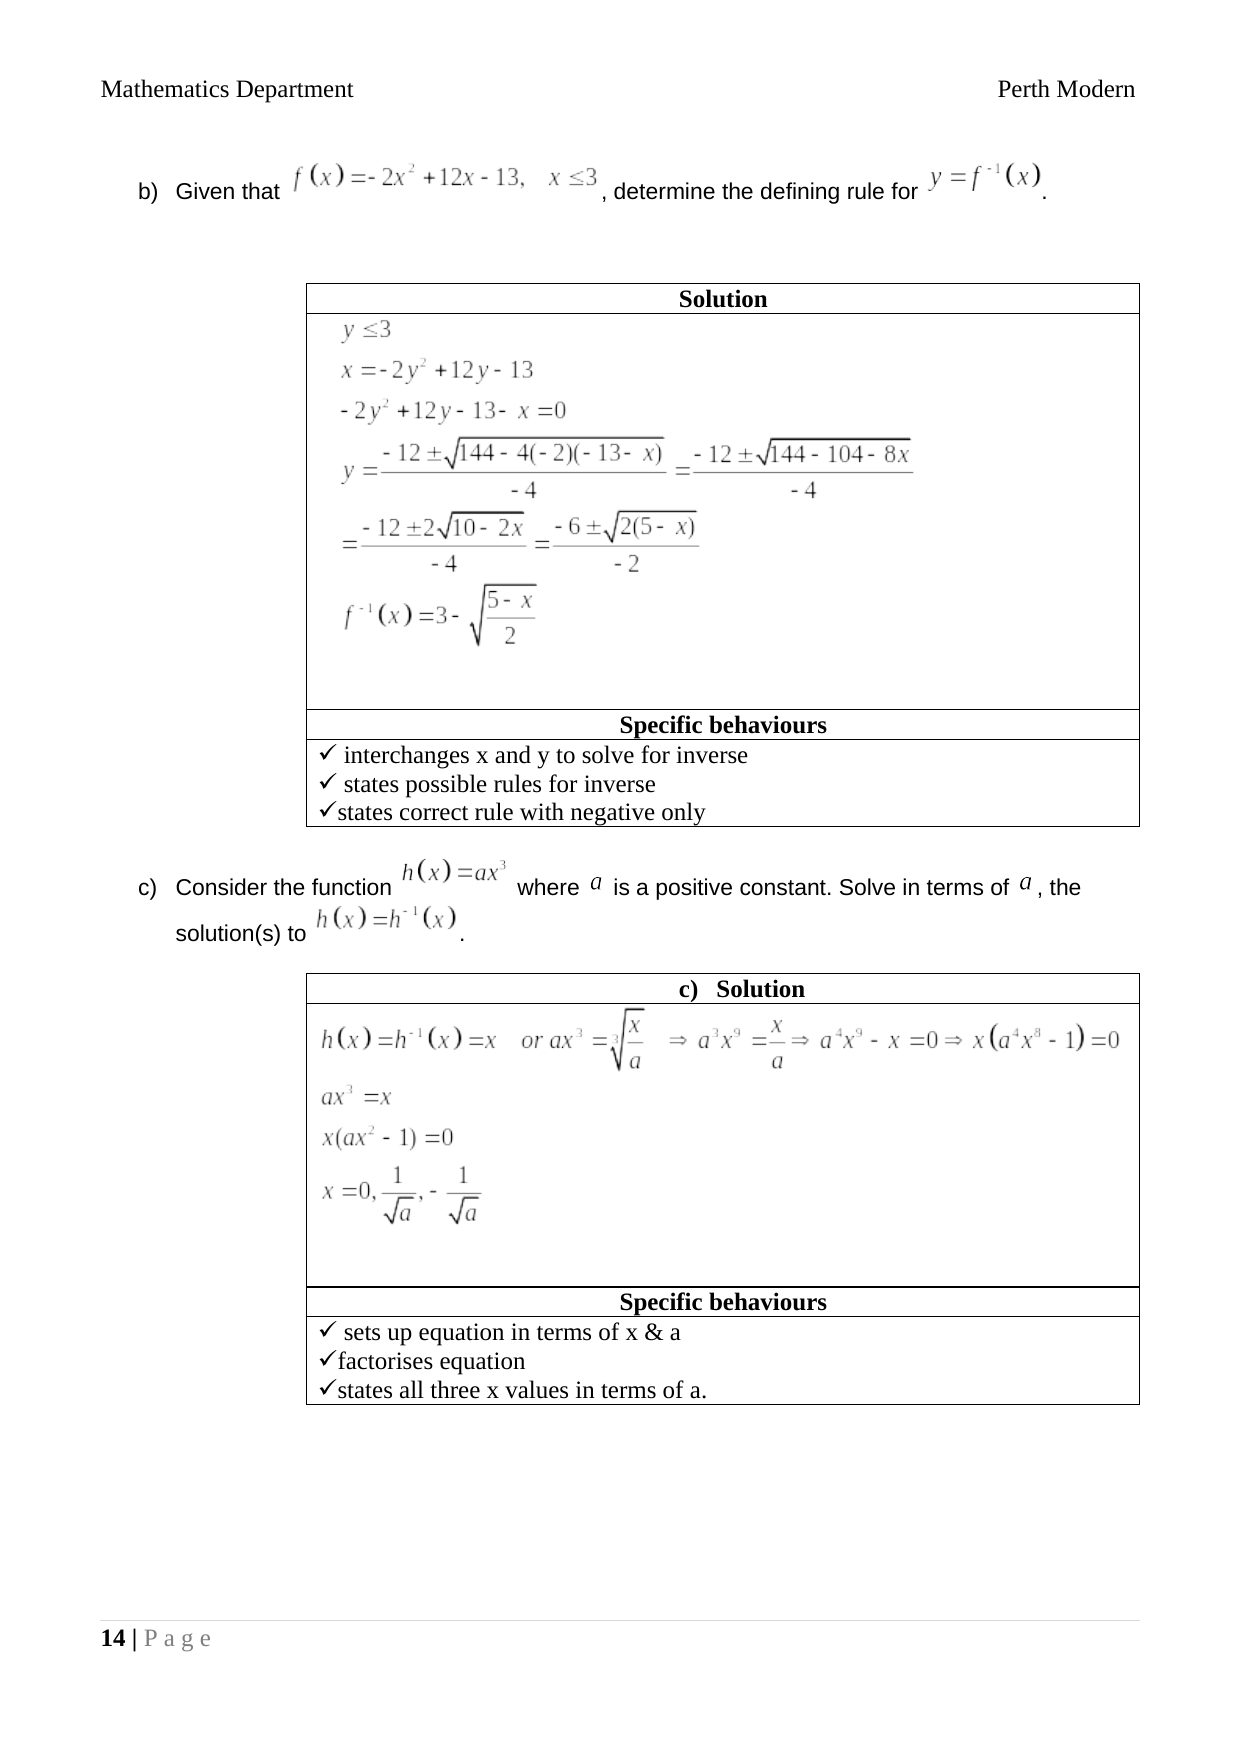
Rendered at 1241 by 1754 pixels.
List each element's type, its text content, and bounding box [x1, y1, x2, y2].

table_cell [307, 314, 1139, 709]
list Consider the function where is a positive constant. Solve in terms of , the solution(s) to . [138, 854, 1140, 947]
table_cell Specific behaviours [307, 1288, 1139, 1316]
table_cell Specific behaviours [307, 710, 1139, 739]
list Given that , determine the defining rule for . [138, 158, 1140, 204]
table_cell [307, 1004, 1139, 1286]
table_header Solution [307, 974, 1139, 1003]
table_cell interchanges x and y to solve for inverse states possible rules for inverse states correct rule with negative only [307, 740, 1139, 826]
table_header Solution [307, 284, 1139, 313]
table_cell sets up equation in terms of x & a factorises equation states all three x values in terms of a. [307, 1317, 1139, 1403]
